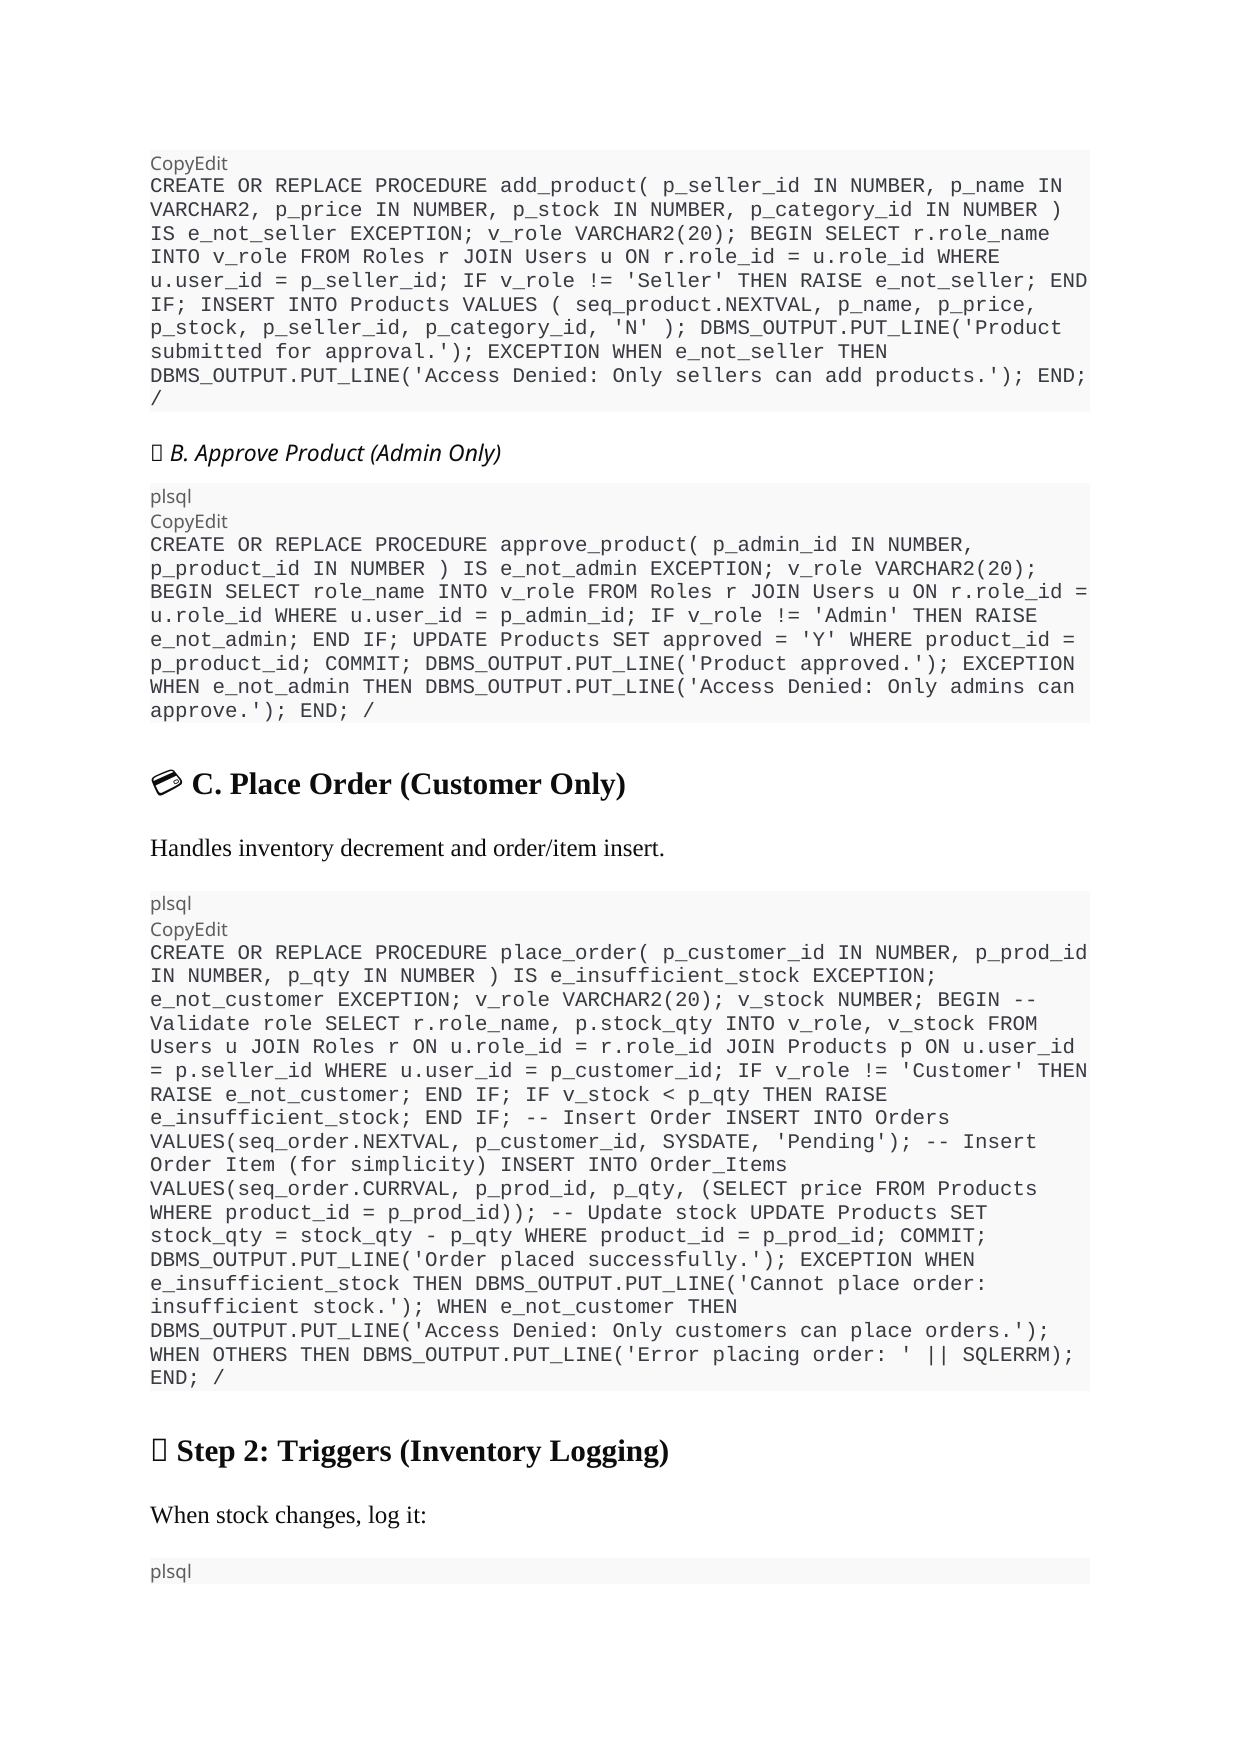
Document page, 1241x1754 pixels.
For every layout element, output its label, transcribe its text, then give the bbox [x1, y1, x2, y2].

text CopyEdit [150, 916, 1090, 942]
subtitle 🔔 Step 2: Triggers (Inventory Logging) [150, 1428, 1090, 1471]
text When stock changes, log it: [150, 1500, 1090, 1529]
text Handles inventory decrement and order/item insert. [150, 833, 1090, 861]
subtitle 💳 C. Place Order (Customer Only) [150, 761, 1090, 803]
text CREATE OR REPLACE PROCEDURE add_product( p_seller_id IN NUMBER, p_name IN VARCHAR2, p_price IN NUMBER, p_stock IN NUMBER, p_category_id IN NUMBER ) IS e_not_seller EXCEPTION; v_role VARCHAR2(20); BEGIN SELECT r.role_name INTO v_role FROM Roles r JOIN Users u ON r.role_id = u.role_id WHERE u.user_id = p_seller_id; IF v_role != 'Seller' THEN RAISE e_not_seller; END IF; INSERT INTO Products VALUES ( seq_product.NEXTVAL, p_name, p_price, p_stock, p_seller_id, p_category_id, 'N' ); DBMS_OUTPUT.PUT_LINE('Product submitted for approval.'); EXCEPTION WHEN e_not_seller THEN DBMS_OUTPUT.PUT_LINE('Access Denied: Only sellers can add products.'); END; / [150, 176, 1090, 412]
text CopyEdit [150, 150, 1090, 176]
text plsql [150, 1558, 1090, 1584]
text plsql [150, 891, 1090, 916]
subtitle 🔴 B. Approve Product (Admin Only) [150, 437, 1090, 468]
text CREATE OR REPLACE PROCEDURE place_order( p_customer_id IN NUMBER, p_prod_id IN NUMBER, p_qty IN NUMBER ) IS e_insufficient_stock EXCEPTION; e_not_customer EXCEPTION; v_role VARCHAR2(20); v_stock NUMBER; BEGIN -- Validate role SELECT r.role_name, p.stock_qty INTO v_role, v_stock FROM Users u JOIN Roles r ON u.role_id = r.role_id JOIN Products p ON u.user_id = p.seller_id WHERE u.user_id = p_customer_id; IF v_role != 'Customer' THEN RAISE e_not_customer; END IF; IF v_stock < p_qty THEN RAISE e_insufficient_stock; END IF; -- Insert Order INSERT INTO Orders VALUES(seq_order.NEXTVAL, p_customer_id, SYSDATE, 'Pending'); -- Insert Order Item (for simplicity) INSERT INTO Order_Items VALUES(seq_order.CURRVAL, p_prod_id, p_qty, (SELECT price FROM Products WHERE product_id = p_prod_id)); -- Update stock UPDATE Products SET stock_qty = stock_qty - p_qty WHERE product_id = p_prod_id; COMMIT; DBMS_OUTPUT.PUT_LINE('Order placed successfully.'); EXCEPTION WHEN e_insufficient_stock THEN DBMS_OUTPUT.PUT_LINE('Cannot place order: insufficient stock.'); WHEN e_not_customer THEN DBMS_OUTPUT.PUT_LINE('Access Denied: Only customers can place orders.'); WHEN OTHERS THEN DBMS_OUTPUT.PUT_LINE('Error placing order: ' || SQLERRM); END; / [150, 942, 1090, 1391]
text CopyEdit [150, 509, 1090, 534]
text plsql [150, 483, 1090, 509]
text CREATE OR REPLACE PROCEDURE approve_product( p_admin_id IN NUMBER, p_product_id IN NUMBER ) IS e_not_admin EXCEPTION; v_role VARCHAR2(20); BEGIN SELECT role_name INTO v_role FROM Roles r JOIN Users u ON r.role_id = u.role_id WHERE u.user_id = p_admin_id; IF v_role != 'Admin' THEN RAISE e_not_admin; END IF; UPDATE Products SET approved = 'Y' WHERE product_id = p_product_id; COMMIT; DBMS_OUTPUT.PUT_LINE('Product approved.'); EXCEPTION WHEN e_not_admin THEN DBMS_OUTPUT.PUT_LINE('Access Denied: Only admins can approve.'); END; / [150, 534, 1090, 723]
